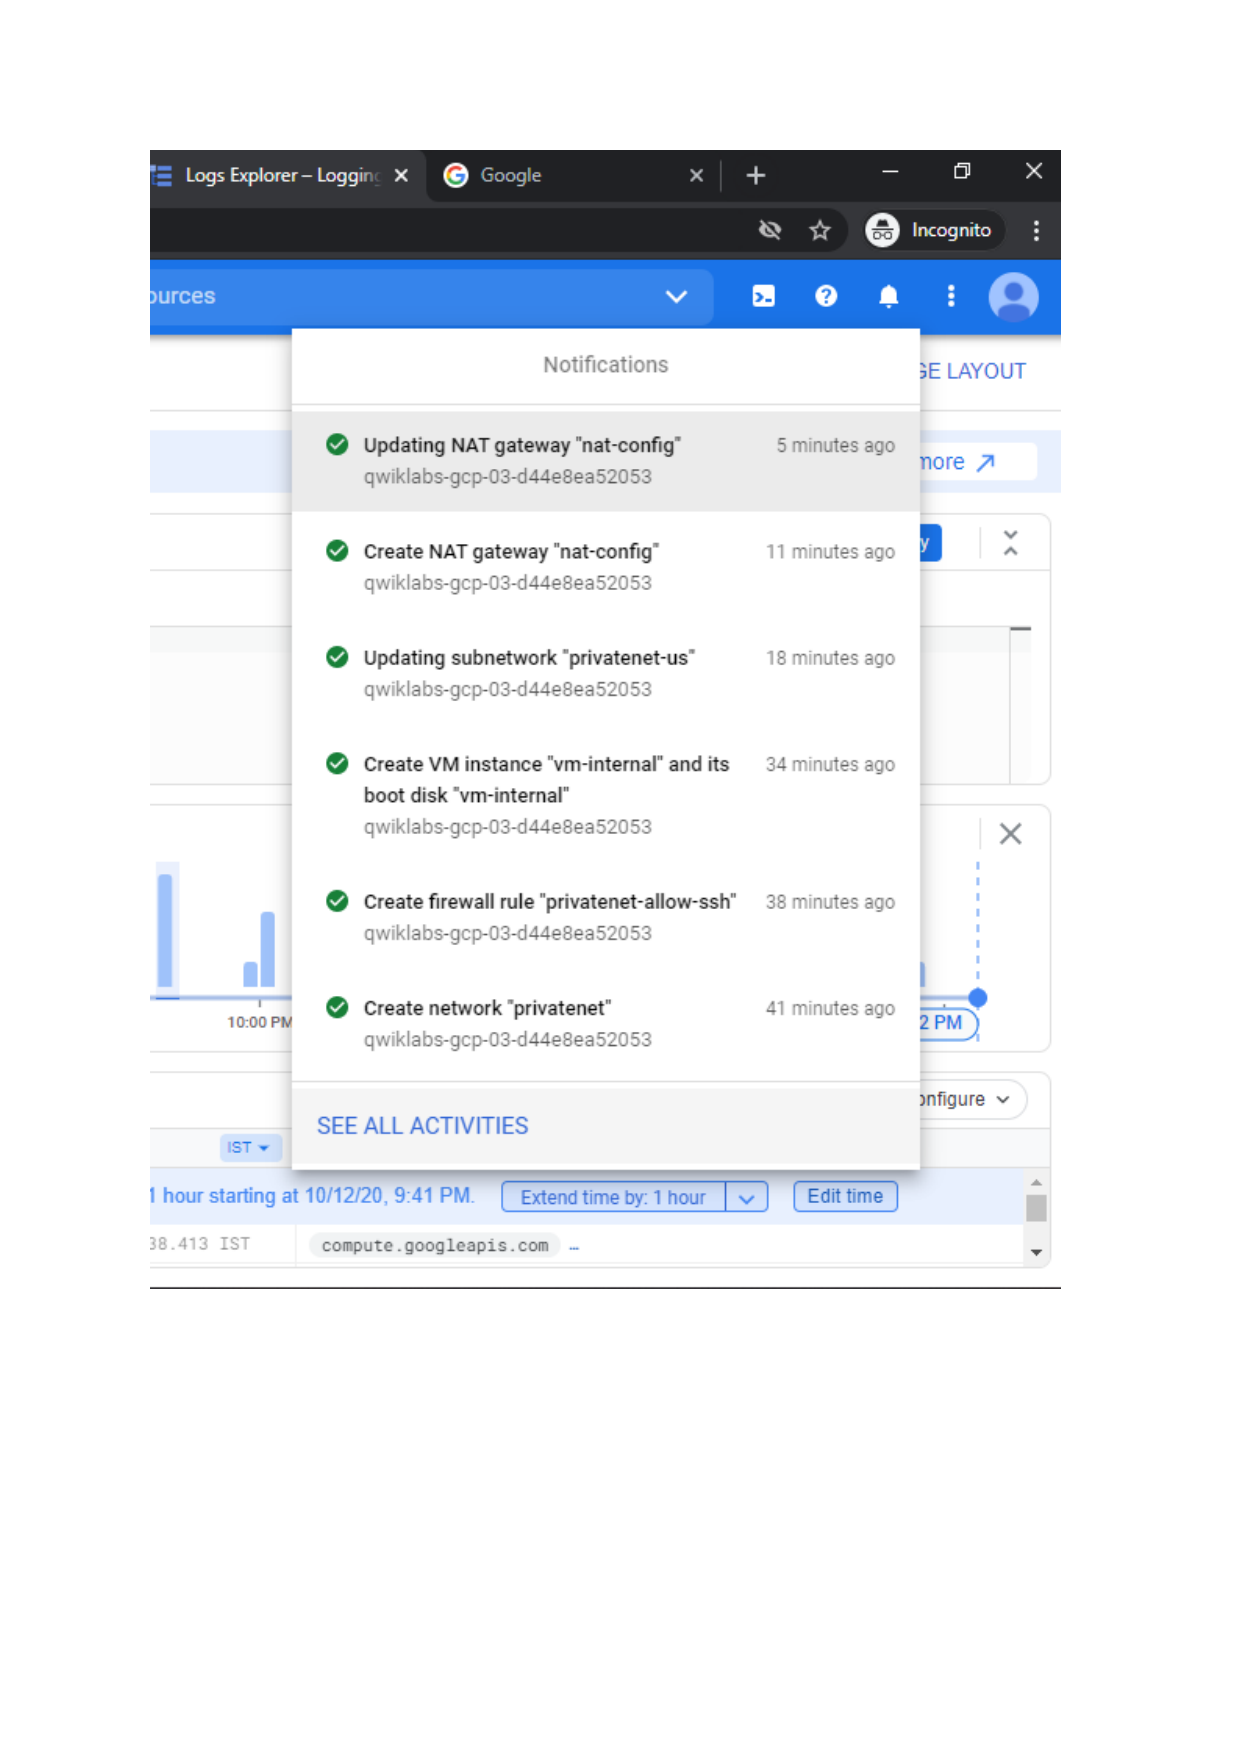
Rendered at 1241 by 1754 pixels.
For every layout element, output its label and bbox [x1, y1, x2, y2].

picture [150, 150, 1061, 1289]
